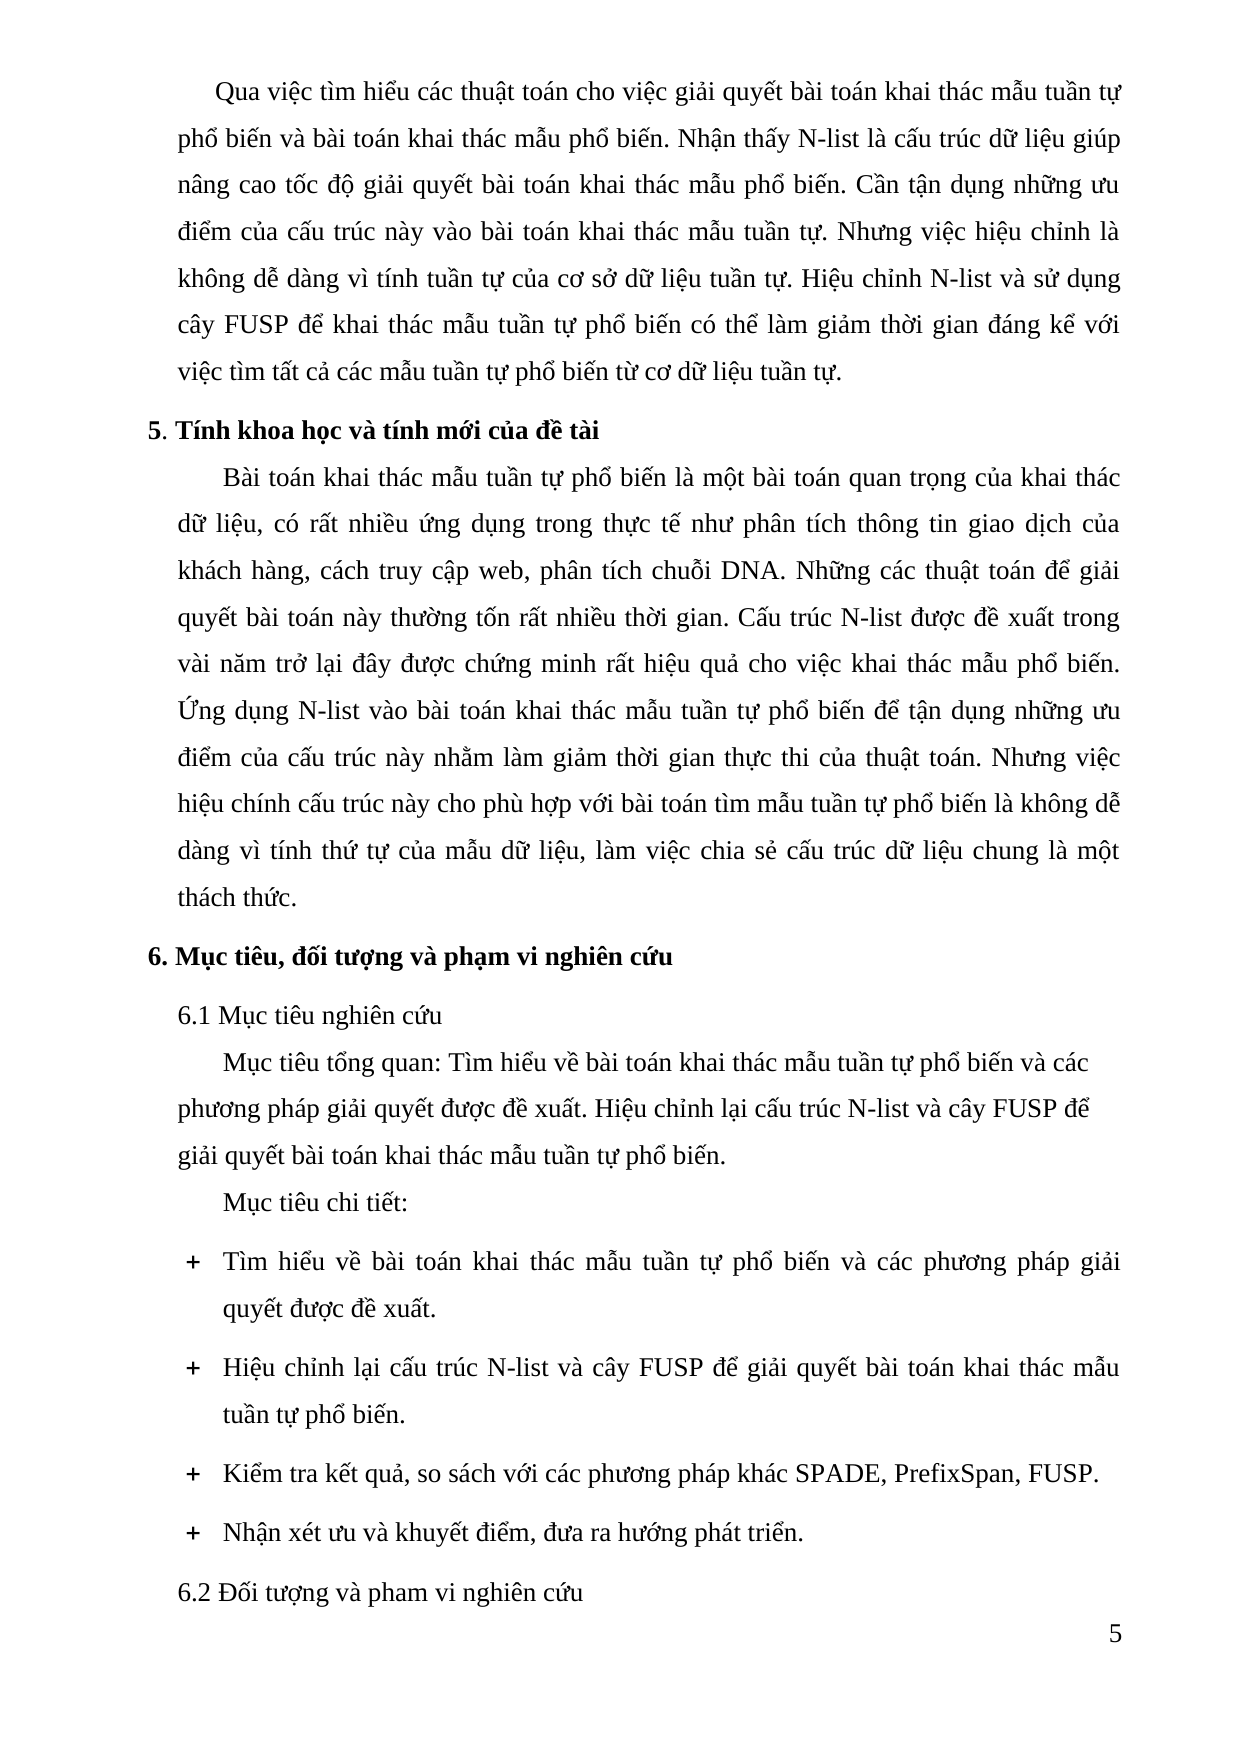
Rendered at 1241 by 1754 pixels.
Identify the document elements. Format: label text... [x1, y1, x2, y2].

list Tìm hiểu về bài toán khai thác mẫu tuần tự phổ biến và các phương pháp giải quyết được đề xuất. [185, 1245, 1122, 1323]
text 5. Tính khoa học và tính mới của đề tài [148, 414, 1122, 445]
list Hiệu chỉnh lại cấu trúc N-list và cây FUSP để giải quyết bài toán khai thác mẫu tuần tự phổ biến. [185, 1351, 1122, 1429]
text Qua việc tìm hiểu các thuật toán cho việc giải quyết bài toán khai thác mẫu tuần tự phổ biến và bài toán khai thác mẫu phổ biến. Nhận thấy N-list là cấu trúc dữ liệu giúp nâng cao tốc độ giải quyết bài toán khai thác mẫu phổ biến. Cần tận dụng những ưu điểm của cấu trúc này vào bài toán khai thác mẫu tuần tự. Nhưng việc hiệu chỉnh là không dễ dàng vì tính tuần tự của cơ sở dữ liệu tuần tự. Hiệu chỉnh N-list và sử dụng cây FUSP để khai thác mẫu tuần tự phổ biến có thể làm giảm thời gian đáng kể với việc tìm tất cả các mẫu tuần tự phổ biến từ cơ dữ liệu tuần tự. [177, 75, 1122, 386]
text Bài toán khai thác mẫu tuần tự phổ biến là một bài toán quan trọng của khai thác dữ liệu, có rất nhiều ứng dụng trong thực tế như phân tích thông tin giao dịch của khách hàng, cách truy cập web, phân tích chuỗi DNA. Những các thuật toán để giải quyết bài toán này thường tốn rất nhiều thời gian. Cấu trúc N-list được đề xuất trong vài năm trở lại đây được chứng minh rất hiệu quả cho việc khai thác mẫu phổ biến. Ứng dụng N-list vào bài toán khai thác mẫu tuần tự phổ biến để tận dụng những ưu điểm của cấu trúc này nhằm làm giảm thời gian thực thi của thuật toán. Nhưng việc hiệu chính cấu trúc này cho phù hợp với bài toán tìm mẫu tuần tự phổ biến là không dễ dàng vì tính thứ tự của mẫu dữ liệu, làm việc chia sẻ cấu trúc dữ liệu chung là một thách thức. [177, 461, 1122, 912]
text 6.2 Đối tượng và pham vi nghiên cứu [148, 1576, 1122, 1607]
text 6. Mục tiêu, đối tượng và phạm vi nghiên cứu [148, 940, 1122, 971]
list Kiểm tra kết quả, so sách với các phương pháp khác SPADE, PrefixSpan, FUSP. [185, 1457, 1122, 1488]
list Nhận xét ưu và khuyết điểm, đưa ra hướng phát triển. [185, 1516, 1122, 1547]
text Mục tiêu tổng quan: Tìm hiểu về bài toán khai thác mẫu tuần tự phổ biến và các phương pháp giải quyết được đề xuất. Hiệu chỉnh lại cấu trúc N-list và cây FUSP để giải quyết bài toán khai thác mẫu tuần tự phổ biến. [177, 1046, 1122, 1170]
text 6.1 Mục tiêu nghiên cứu [148, 999, 1122, 1030]
text Mục tiêu chi tiết: [148, 1186, 1122, 1217]
